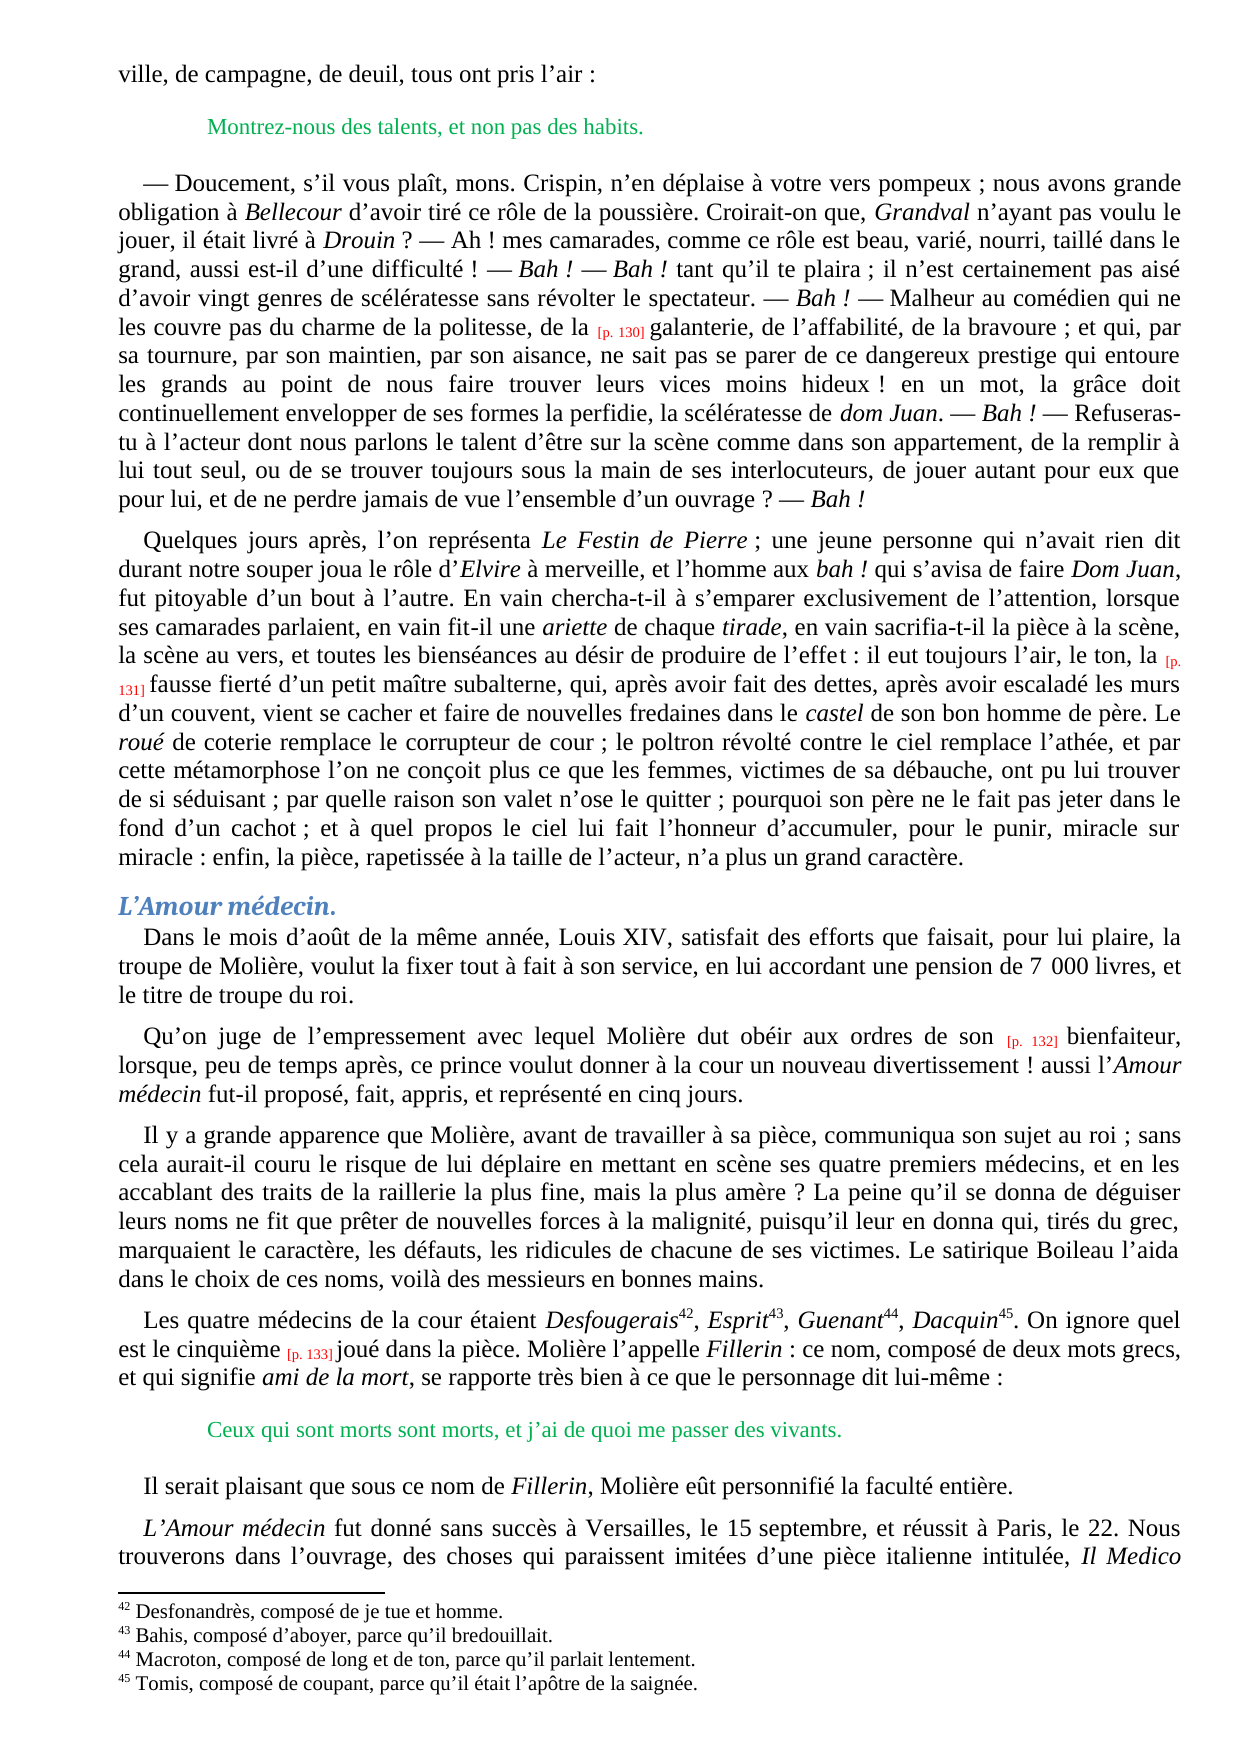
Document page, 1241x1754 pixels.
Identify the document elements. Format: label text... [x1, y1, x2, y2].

text Ceux qui sont morts sont morts, et j’ai de quoi me passer des vivants. [207, 1416, 1181, 1443]
text Il serait plaisant que sous ce nom de Fillerin, Molière eût personnifié la faculté entière. [118, 1471, 1181, 1500]
text Qu’on juge de l’empressement avec lequel Molière dut obéir aux ordres de son [p. 132] bienfaiteur, lorsque, peu de temps après, ce prince voulut donner à la cour un nouveau divertissement ! aussi l’Amour médecin fut-il proposé, fait, appris, et représenté en cinq jours. [118, 1021, 1181, 1107]
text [118, 1513, 1181, 1570]
text — Doucement, s’il vous plaît, mons. Crispin, n’en déplaise à votre vers pompeux ; nous avons grande obligation à Bellecour d’avoir tiré ce rôle de la poussière. Croirait-on que, Grandval n’ayant pas voulu le jouer, il était livré à Drouin ? — Ah ! mes camarades, comme ce rôle est beau, varié, nourri, taillé dans le grand, aussi est-il d’une difficulté ! — Bah ! — Bah ! tant qu’il te plaira ; il n’est certainement pas aisé d’avoir vingt genres de scélératesse sans révolter le spectateur. — Bah ! — Malheur au comédien qui ne les couvre pas du charme de la politesse, de la [p. 130] galanterie, de l’affabilité, de la bravoure ; et qui, par sa tournure, par son maintien, par son aisance, ne sait pas se parer de ce dangereux prestige qui entoure les grands au point de nous faire trouver leurs vices moins hideux ! en un mot, la grâce doit continuellement envelopper de ses formes la perfidie, la scélératesse de dom Juan. — Bah ! — Refuseras-tu à l’acteur dont nous parlons le talent d’être sur la scène comme dans son appartement, de la remplir à lui tout seul, ou de se trouver toujours sous la main de ses interlocuteurs, de jouer autant pour eux que pour lui, et de ne perdre jamais de vue l’ensemble d’un ouvrage ? — Bah ! [118, 168, 1181, 513]
text Il y a grande apparence que Molière, avant de travailler à sa pièce, communiqua son sujet au roi ; sans cela aurait-il couru le risque de lui déplaire en mettant en scène ses quatre premiers médecins, et en les accablant des traits de la raillerie la plus fine, mais la plus amère ? La peine qu’il se donna de déguiser leurs noms ne fit que prêter de nouvelles forces à la malignité, puisqu’il leur en donna qui, tirés du grec, marquaient le caractère, les défauts, les ridicules de chacune de ses victimes. Le satirique Boileau l’aida dans le choix de ces noms, voilà des messieurs en bonnes mains. [118, 1120, 1181, 1292]
text Montrez-nous des talents, et non pas des habits. [207, 113, 1181, 139]
text Les quatre médecins de la cour étaient Desfougerais, Esprit, Guenant, Dacquin. On ignore quel est le cinquième [p. 133] joué dans la pièce. Molière l’appelle Fillerin : ce nom, composé de deux mots grecs, et qui signifie ami de la mort, se rapporte très bien à ce que le personnage dit lui-même : [118, 1305, 1181, 1391]
text Dans le mois d’août de la même année, Louis XIV, satisfait des efforts que faisait, pour lui plaire, la troupe de Molière, voulut la fixer tout à fait à son service, en lui accordant une pension de 7 000 livres, et le titre de troupe du roi. [118, 922, 1181, 1009]
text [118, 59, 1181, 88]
text Quelques jours après, l’on représenta Le Festin de Pierre ; une jeune personne qui n’avait rien dit durant notre souper joua le rôle d’Elvire à merveille, et l’homme aux bah ! qui s’avisa de faire Dom Juan, fut pitoyable d’un bout à l’autre. En vain chercha-t-il à s’emparer exclusivement de l’attention, lorsque ses camarades parlaient, en vain fit-il une ariette de chaque tirade, en vain sacrifia-t-il la pièce à la scène, la scène au vers, et toutes les bienséances au désir de produire de l’effet : il eut toujours l’air, le ton, la [p. 131] fausse fierté d’un petit maître subalterne, qui, après avoir fait des dettes, après avoir escaladé les murs d’un couvent, vient se cacher et faire de nouvelles fredaines dans le castel de son bon homme de père. Le roué de coterie remplace le corrupteur de cour ; le poltron révolté contre le ciel remplace l’athée, et par cette métamorphose l’on ne conçoit plus ce que les femmes, victimes de sa débauche, ont pu lui trouver de si séduisant ; par quelle raison son valet n’ose le quitter ; pourquoi son père ne le fait pas jeter dans le fond d’un cachot ; et à quel propos le ciel lui fait l’honneur d’accumuler, pour le punir, miracle sur miracle : enfin, la pièce, rapetissée à la taille de l’acteur, n’a plus un grand caractère. [118, 526, 1181, 871]
subtitle L’Amour médecin. [118, 891, 1181, 922]
